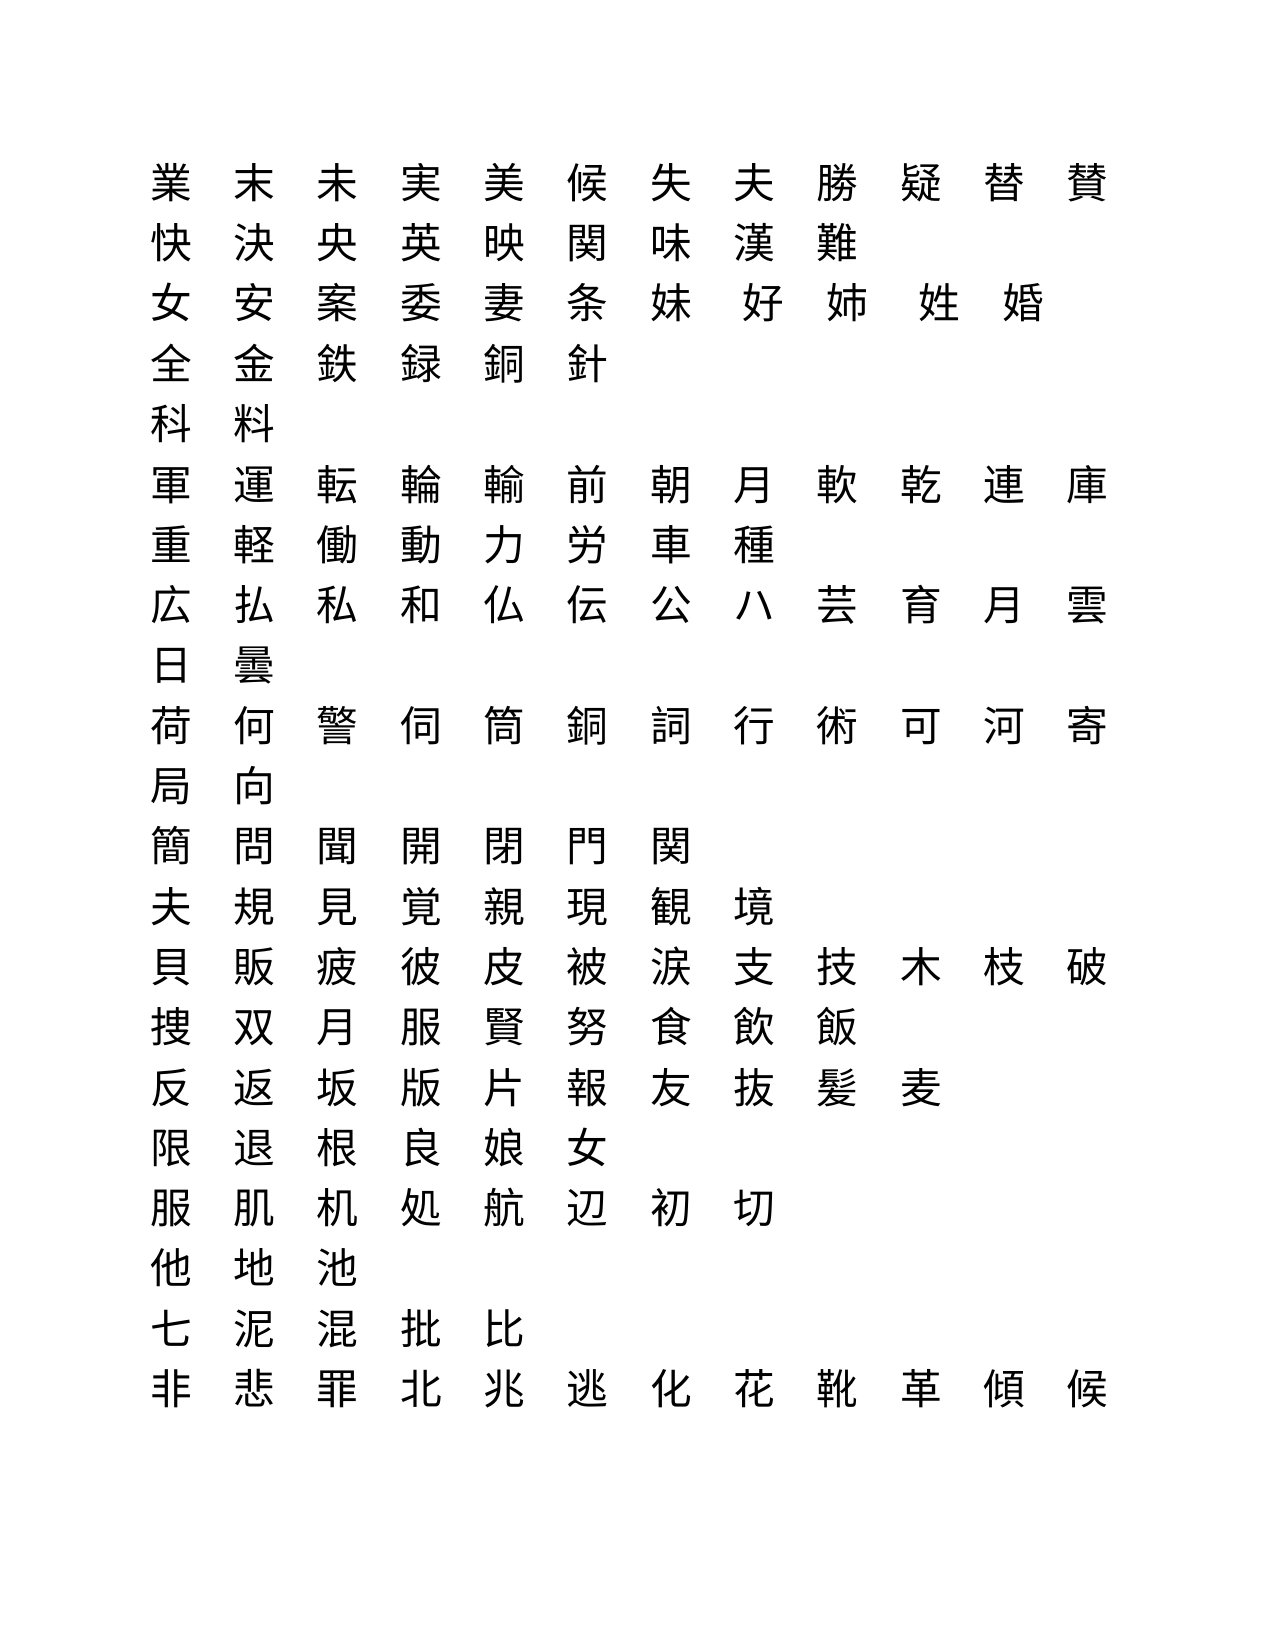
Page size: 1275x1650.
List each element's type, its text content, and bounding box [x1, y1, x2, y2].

text 非 悲 罪 北 兆 逃 化 花 靴 革 傾 候 [150, 1356, 1125, 1417]
text 七 泥 混 批 比 [150, 1296, 1125, 1356]
text 他 地 池 [150, 1236, 1125, 1296]
text 貝 販 疲 彼 皮 被 涙 支 技 木 枝 破 捜 双 月 服 賢 努 食 飲 飯 [150, 934, 1125, 1055]
text 反 返 坂 版 片 報 友 抜 髪 麦 [150, 1055, 1125, 1115]
text 限 退 根 良 娘 女 [150, 1115, 1125, 1175]
text 業 末 未 実 美 候 失 夫 勝 疑 替 賛 快 決 央 英 映 関 味 漢 難 [150, 150, 1125, 271]
text 科 料 [150, 391, 1125, 452]
text 広 払 私 和 仏 伝 公 ハ 芸 育 月 雲 日 曇 [150, 572, 1125, 693]
text 夫 規 見 覚 親 現 観 境 [150, 874, 1125, 934]
text 服 肌 机 処 航 辺 初 切 [150, 1175, 1125, 1236]
text 全 金 鉄 録 銅 針 [150, 331, 1125, 391]
text 女 安 案 委 妻 条 妹 好 姉 姓 婚 [150, 271, 1125, 331]
text 簡 問 聞 開 閉 門 関 [150, 813, 1125, 874]
text 軍 運 転 輪 輸 前 朝 月 軟 乾 連 庫 重 軽 働 動 力 労 車 種 [150, 452, 1125, 572]
text 荷 何 警 伺 筒 銅 詞 行 術 可 河 寄 局 向 [150, 693, 1125, 813]
